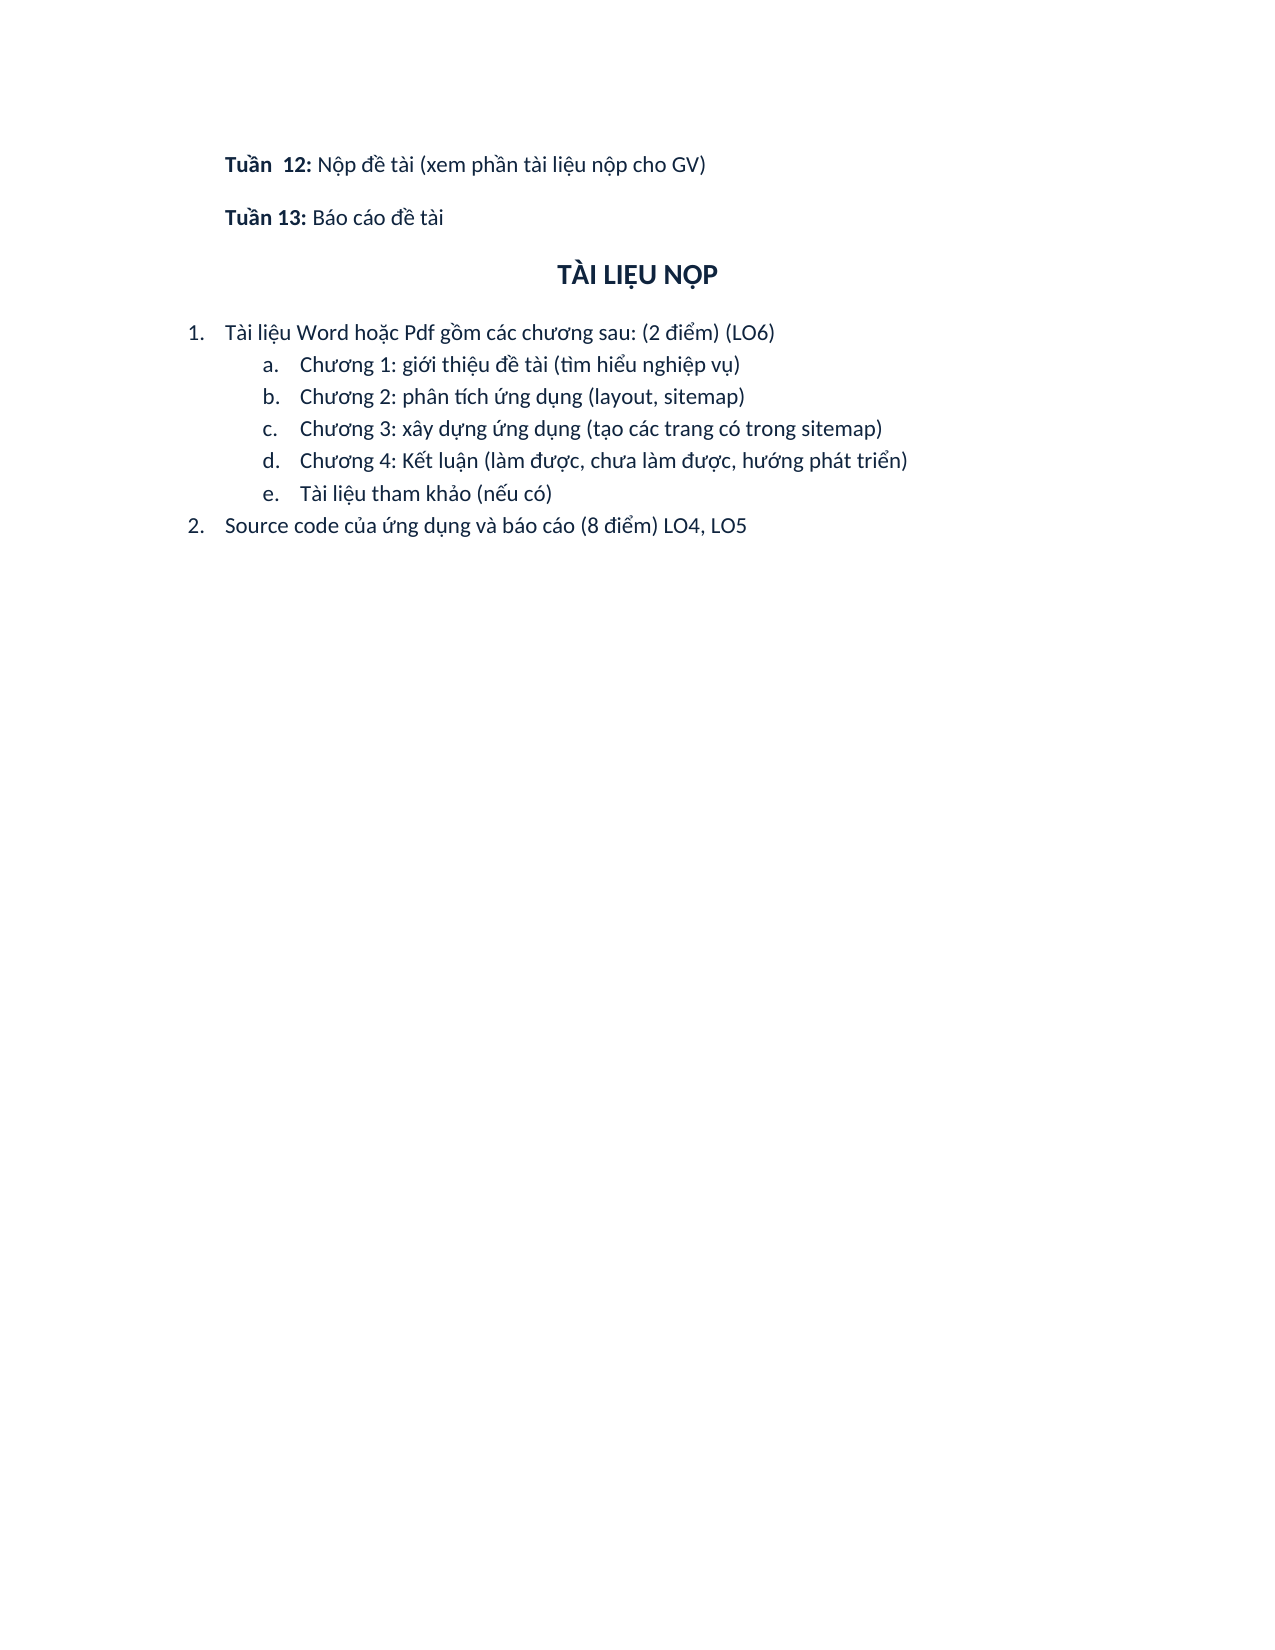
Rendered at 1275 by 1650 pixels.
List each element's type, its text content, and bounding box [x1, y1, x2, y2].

list Tài liệu tham khảo (nếu có) [262, 479, 1125, 507]
list Source code của ứng dụng và báo cáo (8 điểm) LO4, LO5 [187, 511, 1125, 539]
list Chương 1: giới thiệu đề tài (tìm hiểu nghiệp vụ) [262, 350, 1125, 378]
text Tuần 13: Báo cáo đề tài [225, 203, 1125, 231]
text Tuần 12: Nộp đề tài (xem phần tài liệu nộp cho GV) [225, 150, 1125, 178]
list Tài liệu Word hoặc Pdf gồm các chương sau: (2 điểm) (LO6) [187, 318, 1125, 346]
text TÀI LIỆU NỘP [150, 256, 1125, 292]
list Chương 2: phân tích ứng dụng (layout, sitemap) [262, 382, 1125, 410]
list Chương 3: xây dựng ứng dụng (tạo các trang có trong sitemap) [262, 414, 1125, 442]
list Chương 4: Kết luận (làm được, chưa làm được, hướng phát triển) [262, 447, 1125, 474]
